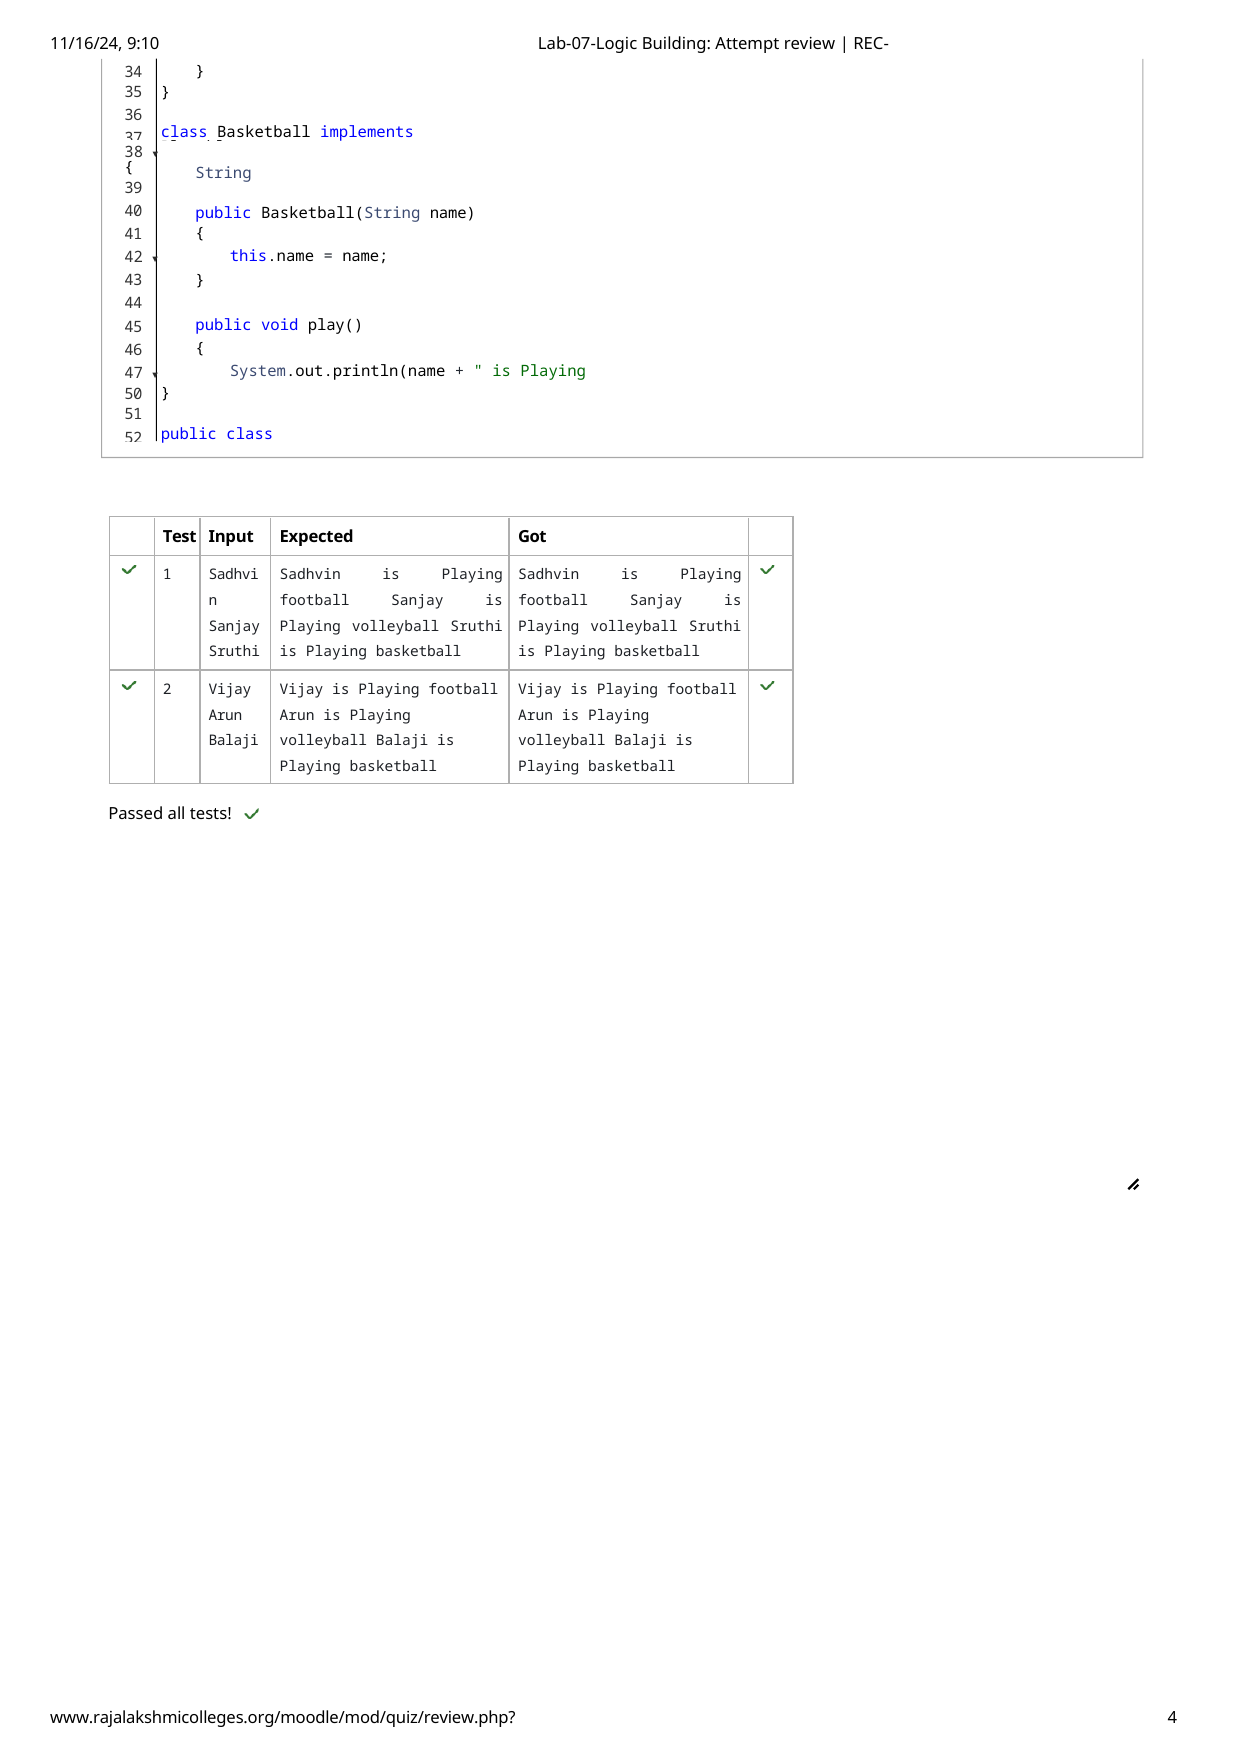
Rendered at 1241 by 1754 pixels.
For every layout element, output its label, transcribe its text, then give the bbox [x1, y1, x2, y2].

table_cell [749, 556, 792, 669]
table_header [749, 517, 792, 555]
table_header Expected [271, 517, 509, 555]
table_cell 1 [155, 556, 199, 669]
table_cell Sadhvin Sanjay Sruthi [201, 556, 270, 669]
table_cell [749, 671, 792, 782]
table_cell 2 [155, 671, 199, 782]
table_cell [110, 671, 154, 782]
table_cell Vijay Arun Balaji [201, 671, 270, 782]
table_cell Vijay is Playing football Arun is Playing volleyball Balaji is Playing basketball [510, 671, 748, 782]
text Passed all tests! [108, 801, 1178, 824]
picture [244, 808, 259, 819]
table_header Input [201, 517, 270, 555]
picture [121, 681, 137, 690]
table_cell Sadhvin is Playing football Sanjay is Playing volleyball Sruthi is Playing basketball [271, 556, 508, 669]
table_header Got [510, 517, 748, 555]
table_header Test [155, 517, 200, 555]
table_cell [110, 556, 154, 669]
picture [121, 565, 137, 574]
table_cell Sadhvin is Playing football Sanjay is Playing volleyball Sruthi is Playing basketball [510, 556, 748, 669]
table_header [110, 517, 154, 555]
picture [760, 565, 775, 574]
table_cell Vijay is Playing football Arun is Playing volleyball Balaji is Playing basketball [271, 671, 508, 782]
picture [760, 681, 775, 690]
